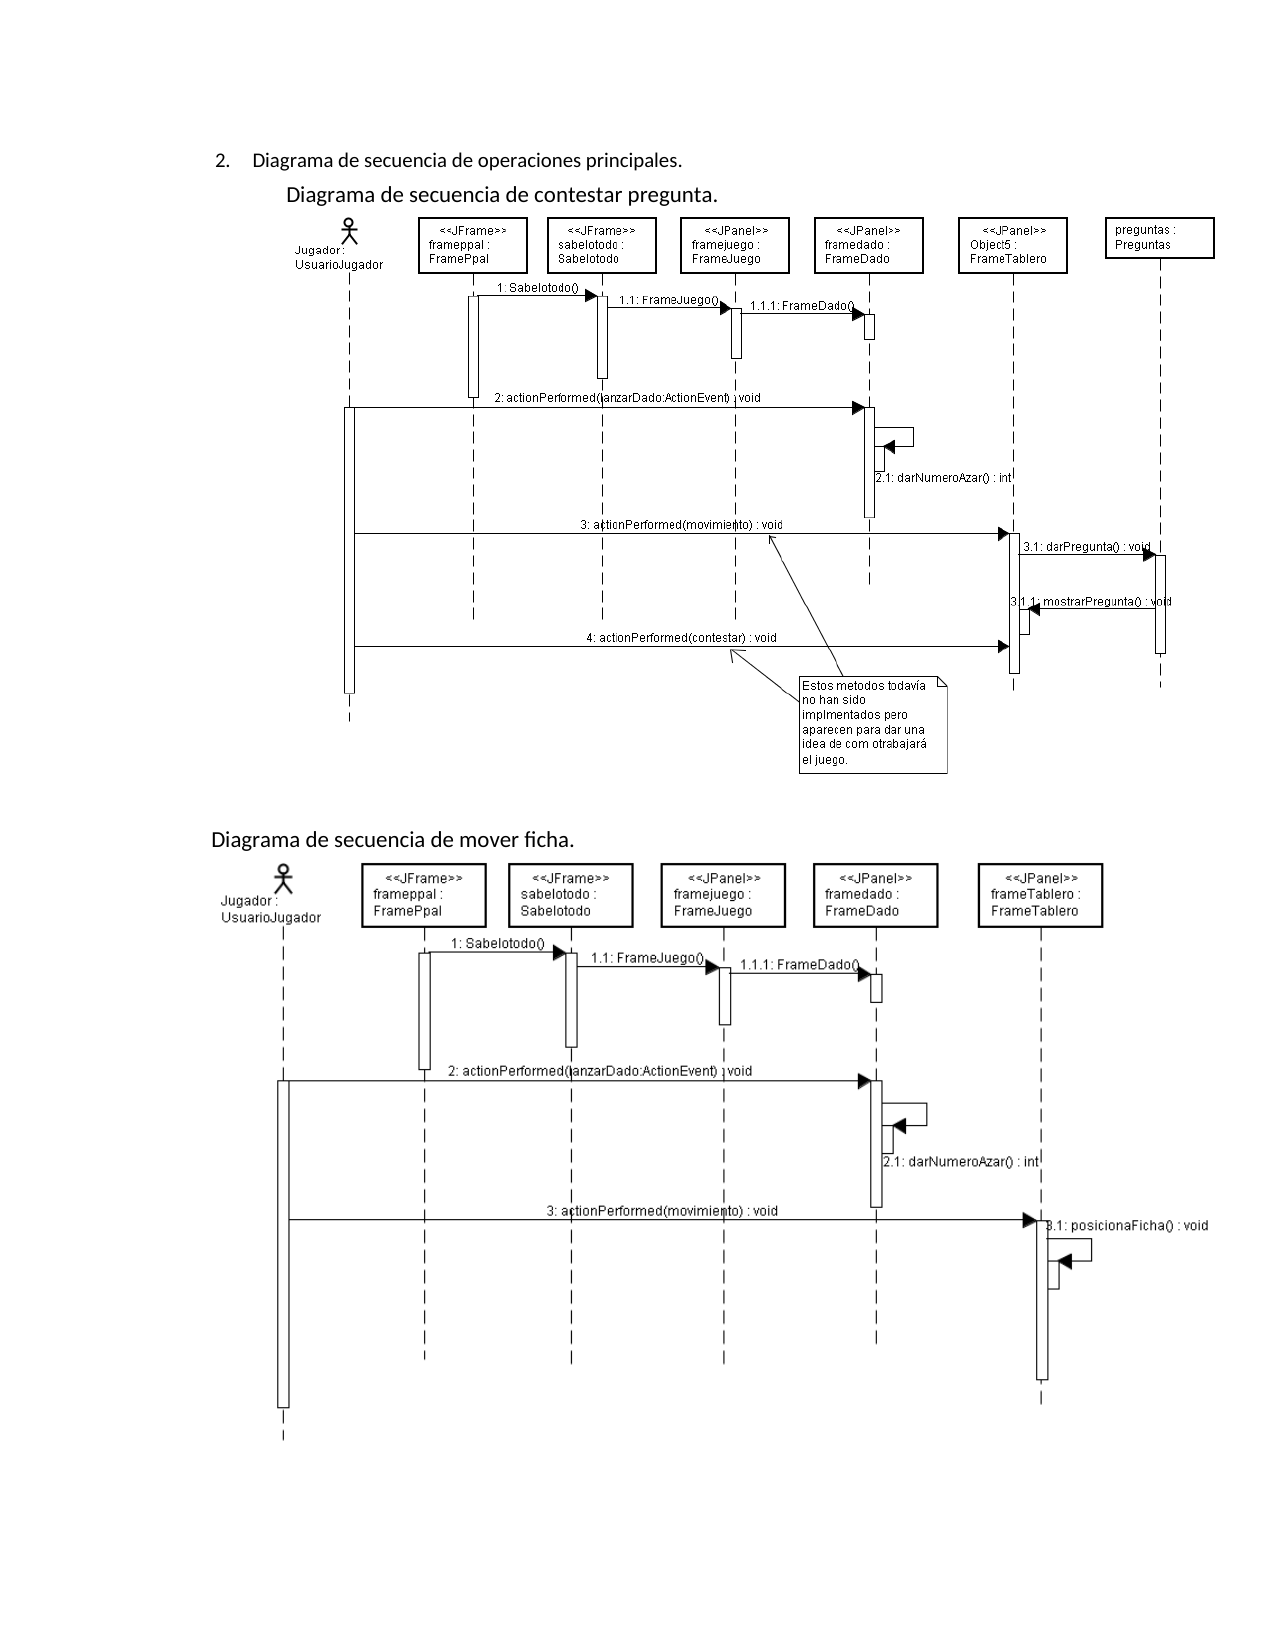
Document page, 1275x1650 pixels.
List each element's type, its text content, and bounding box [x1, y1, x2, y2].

picture [211, 853, 1220, 1448]
picture [286, 208, 1223, 782]
